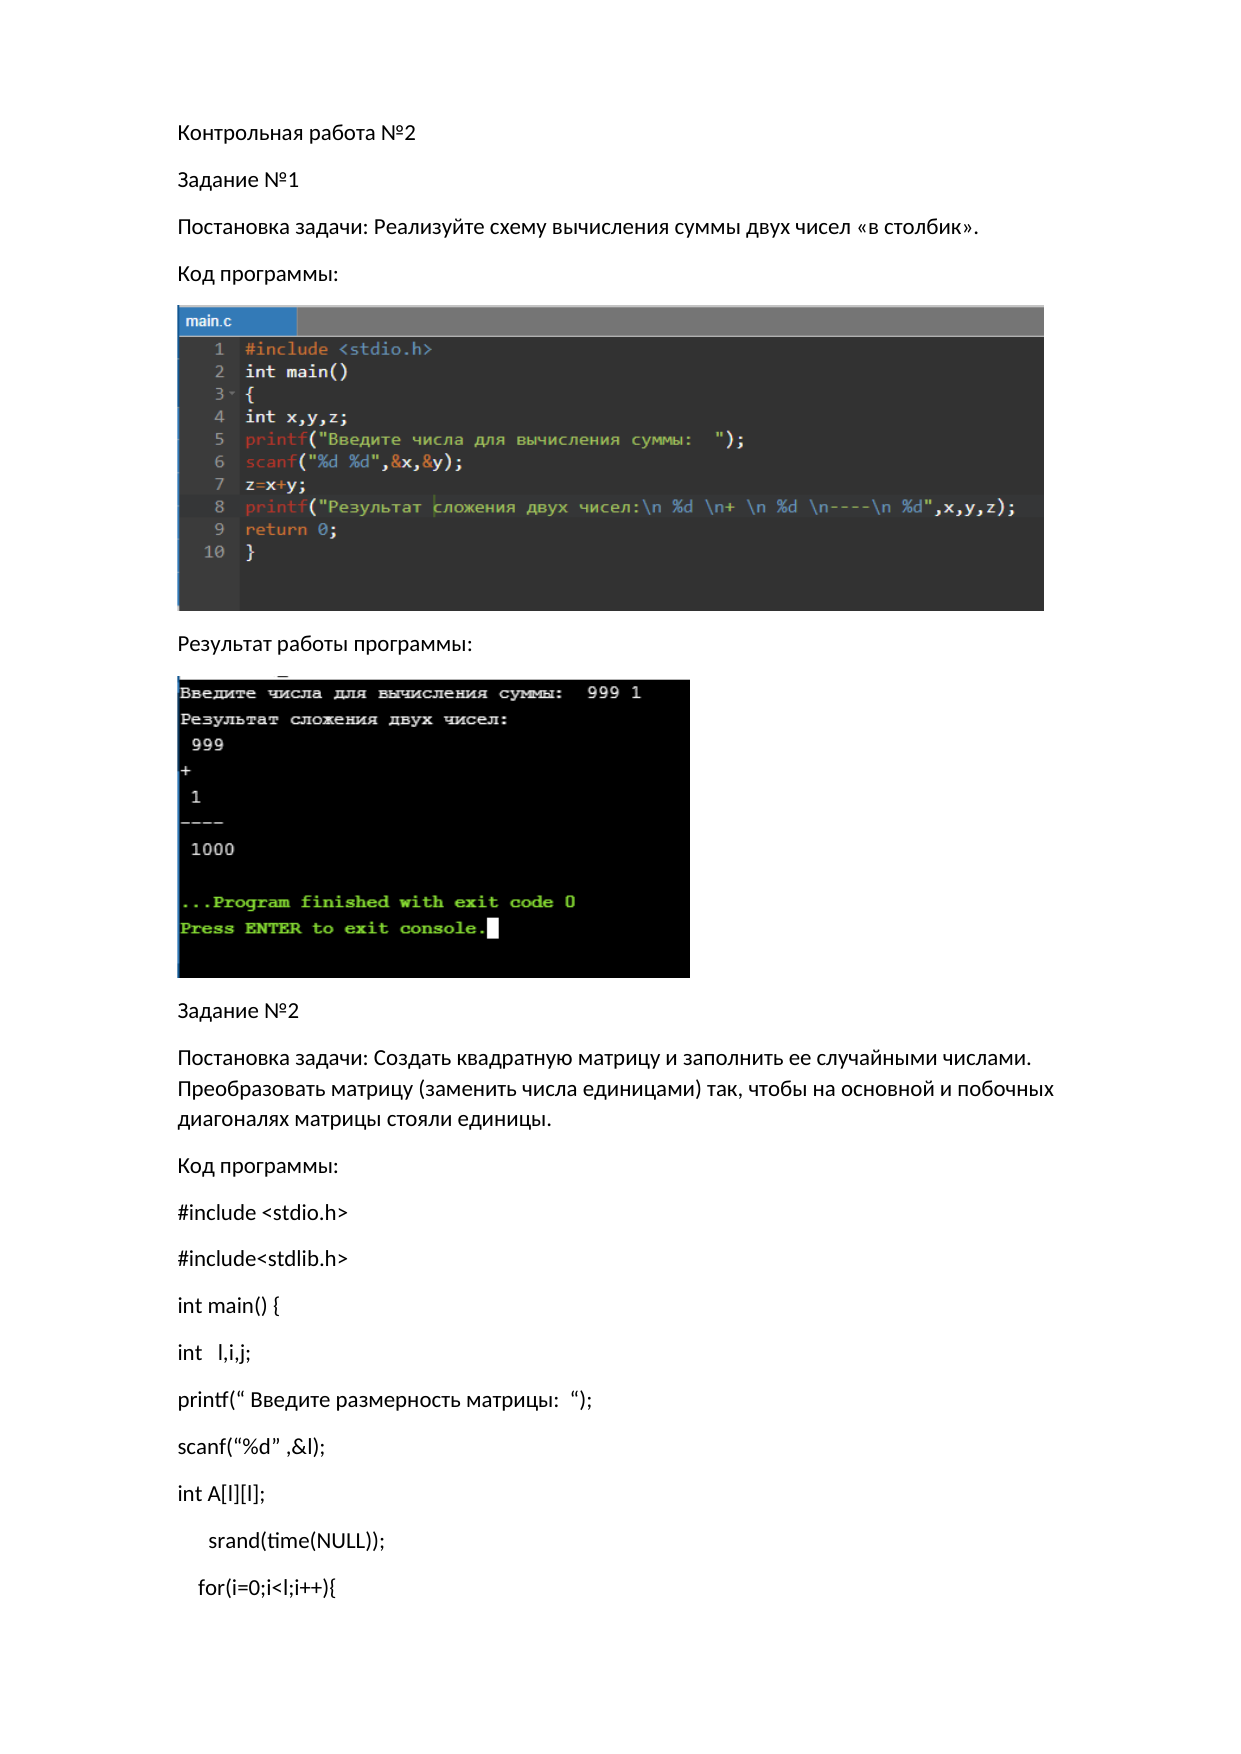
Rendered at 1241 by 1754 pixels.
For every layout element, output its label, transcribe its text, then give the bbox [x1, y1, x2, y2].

text printf(“ Введите размерность матрицы: “); [177, 1385, 1152, 1413]
picture [177, 305, 1044, 611]
text Постановка задачи: Создать квадратную матрицу и заполнить ее случайными числами. Преобразовать матрицу (заменить числа единицами) так, чтобы на основной и побочных диагоналях матрицы стояли единицы. [177, 1043, 1152, 1132]
text srand(time(NULL)); [177, 1526, 1152, 1554]
text Задание №1 [177, 165, 1152, 193]
text Задание №2 [177, 997, 1152, 1024]
text int l,i,j; [177, 1338, 1152, 1366]
text #include <stdio.h> [177, 1198, 1152, 1226]
text int A[l][l]; [177, 1479, 1152, 1507]
text Результат работы программы: [177, 629, 1152, 657]
text #include<stdlib.h> [177, 1244, 1152, 1272]
text Код программы: [177, 1151, 1152, 1179]
text for(i=0;i<l;i++){ [177, 1573, 1152, 1601]
picture [177, 676, 690, 978]
text scanf(“%d” ,&l); [177, 1432, 1152, 1460]
text Постановка задачи: Реализуйте схему вычисления суммы двух чисел «в столбик». [177, 212, 1152, 240]
text Контрольная работа №2 [177, 118, 1152, 146]
text int main() { [177, 1291, 1152, 1319]
text Код программы: [177, 259, 1152, 287]
